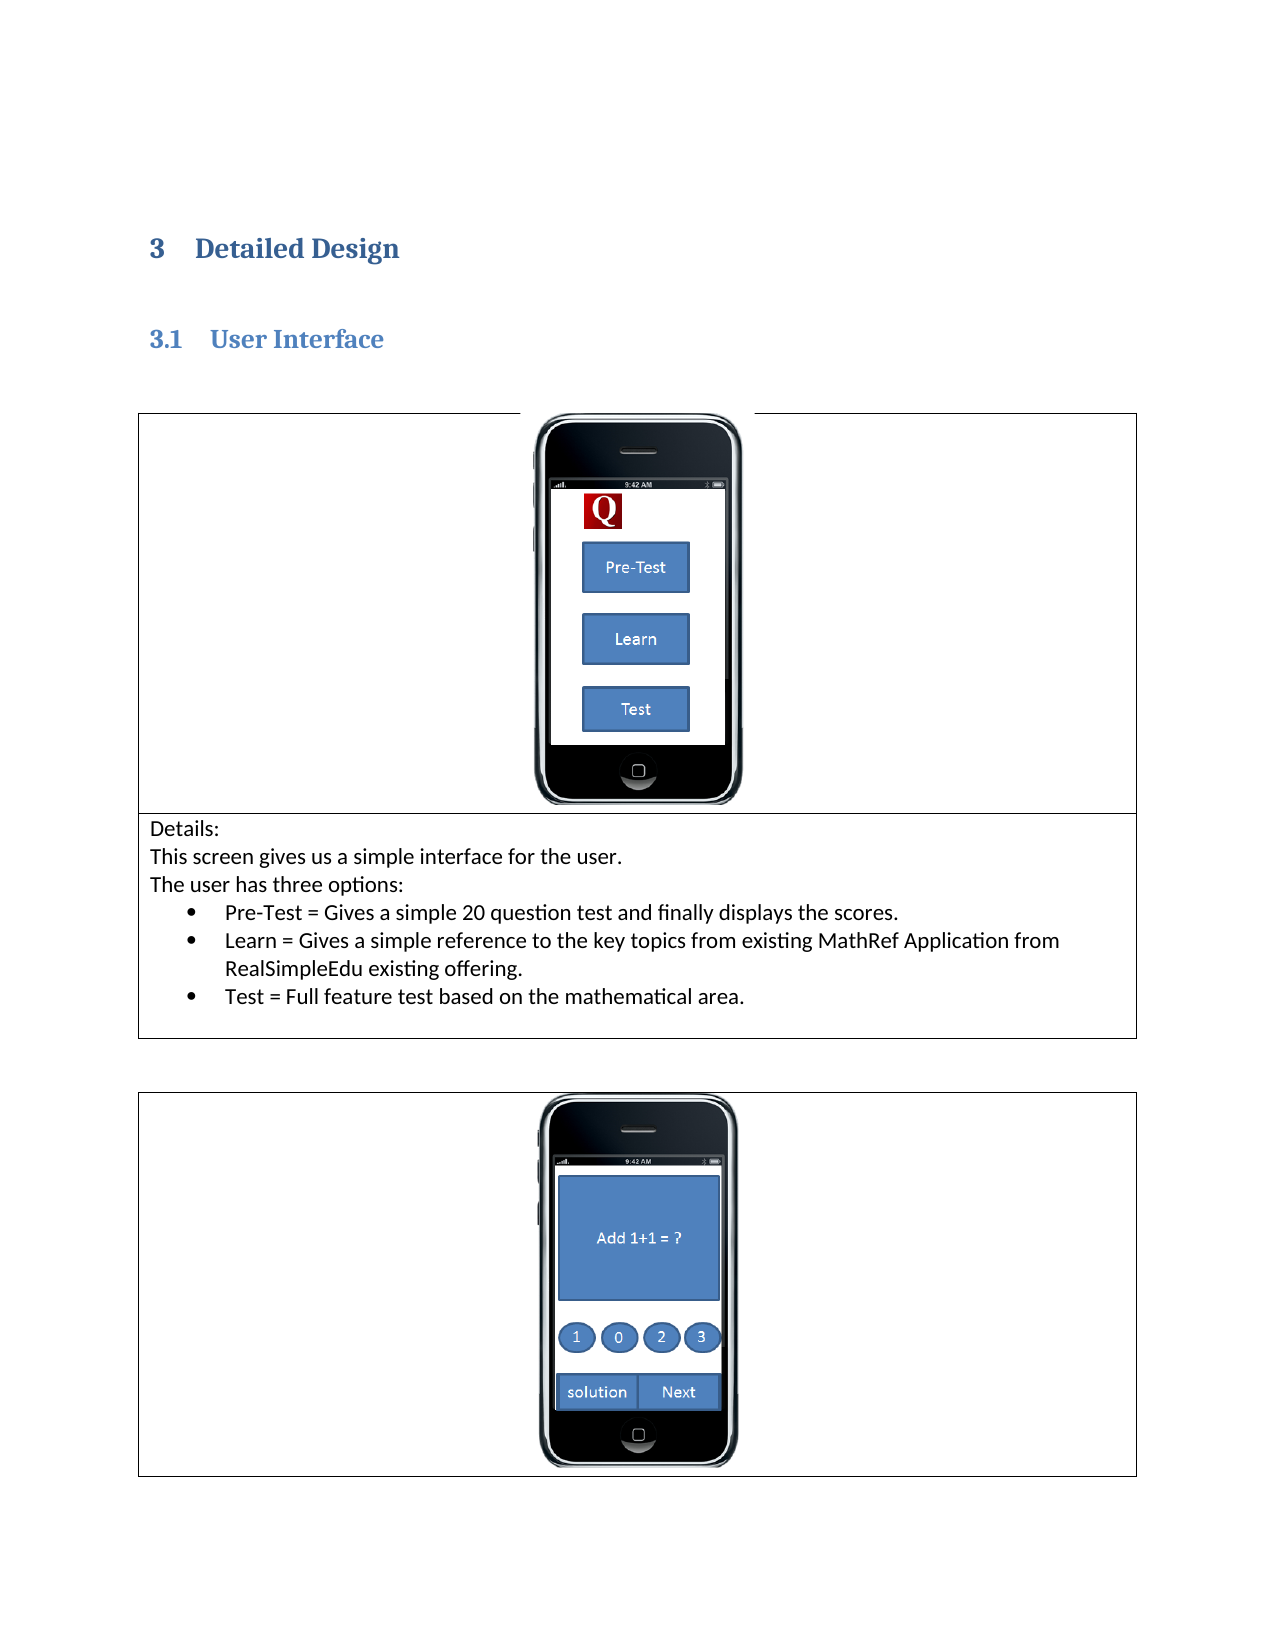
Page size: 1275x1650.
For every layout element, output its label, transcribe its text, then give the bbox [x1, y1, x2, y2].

picture [520, 413, 755, 813]
subtitle Detailed Design [150, 232, 1125, 266]
table_header [139, 414, 520, 813]
table_header [139, 1093, 525, 1476]
table_header [755, 414, 1136, 813]
table_cell Details: This screen gives us a simple interface for the user. The user has three options: Pre-Test = Gives a simple 20 question test and finally displays the scores. Learn = Gives a simple reference to the key topics from existing MathRef Application from RealSimpleEdu existing offering. Test = Full feature test based on the mathematical area. [139, 814, 1136, 1038]
subtitle User Interface [150, 324, 1125, 355]
picture [525, 1093, 750, 1476]
table_header [750, 1093, 1136, 1476]
